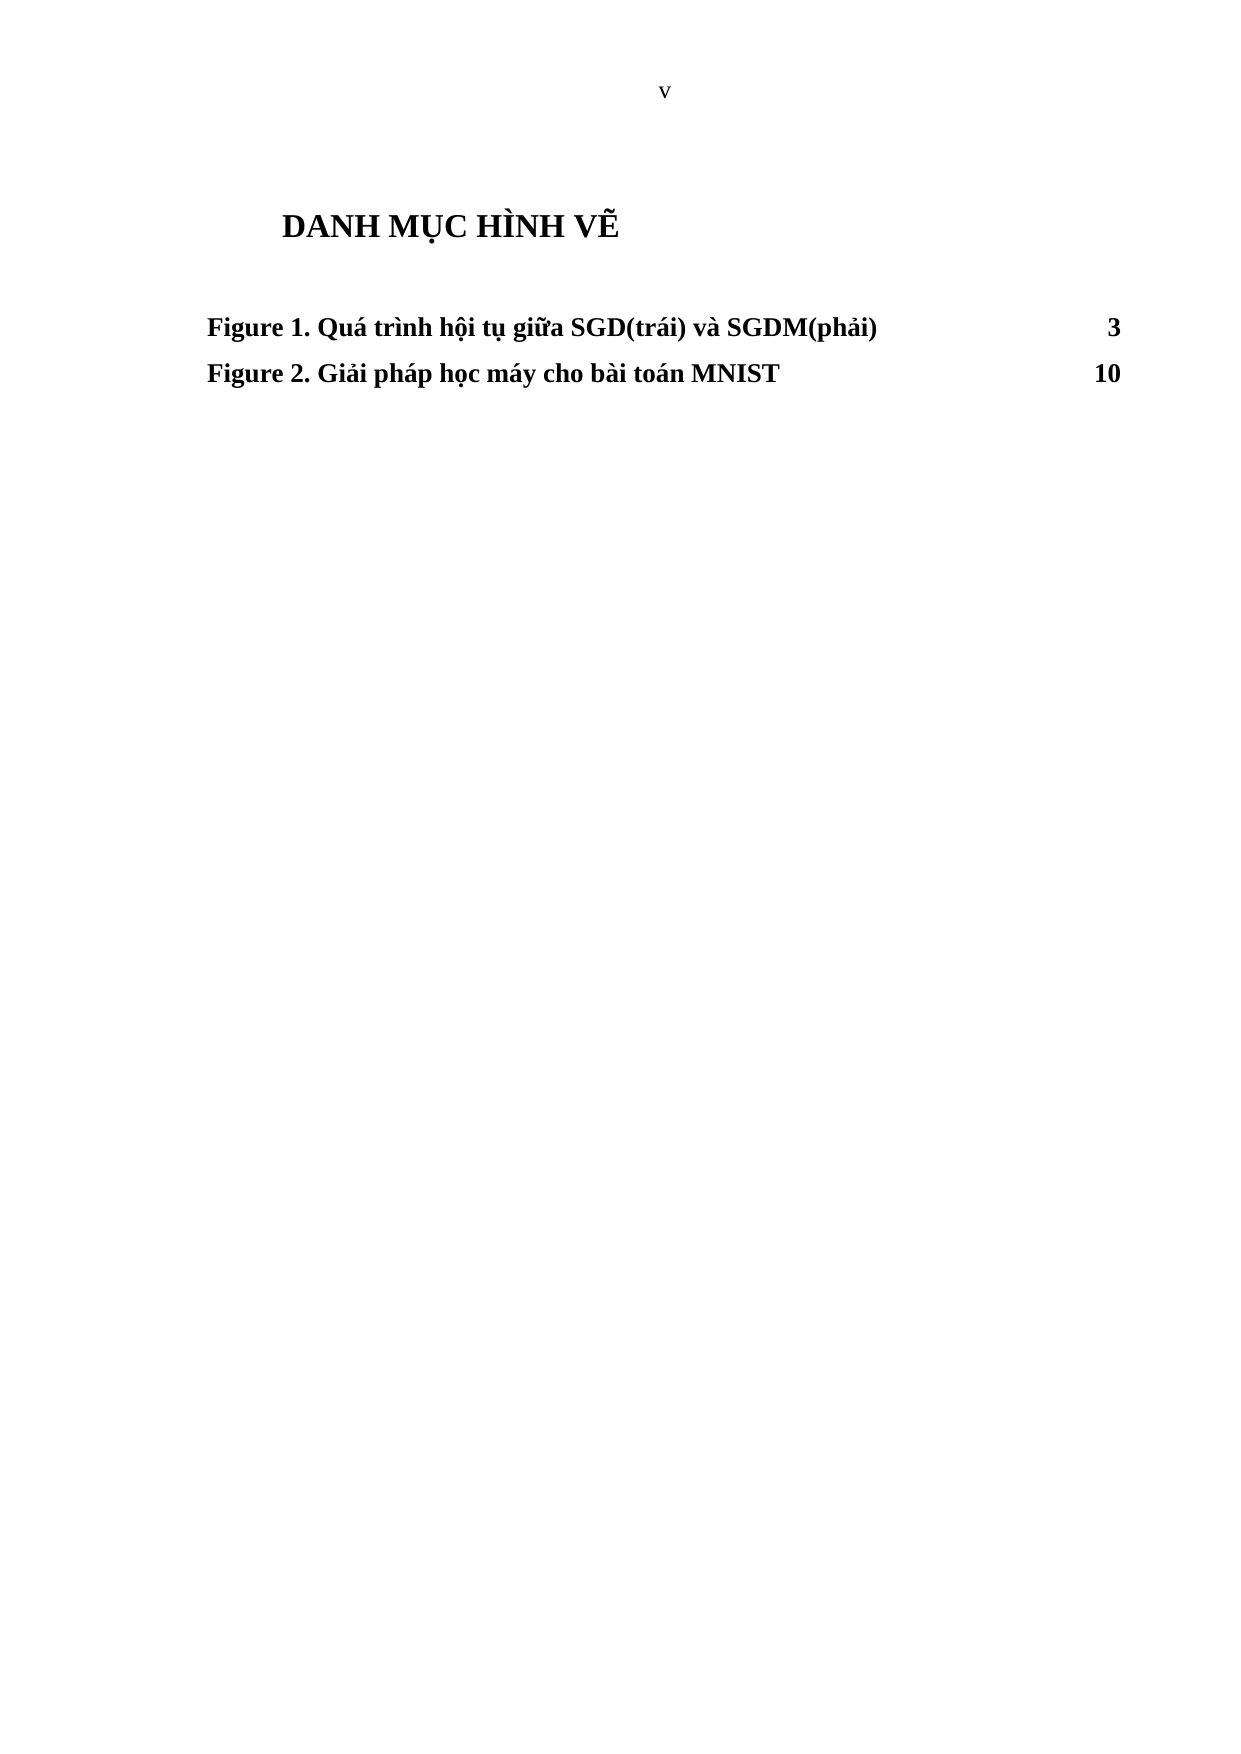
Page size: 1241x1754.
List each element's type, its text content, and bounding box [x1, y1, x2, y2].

text Figure 2. Giải pháp học máy cho bài toán MNIST 10 [207, 358, 1122, 389]
text DANH MỤC HÌNH VẼ [207, 207, 1122, 245]
text Figure 1. Quá trình hội tụ giữa SGD(trái) và SGDM(phải) 3 [207, 311, 1122, 342]
